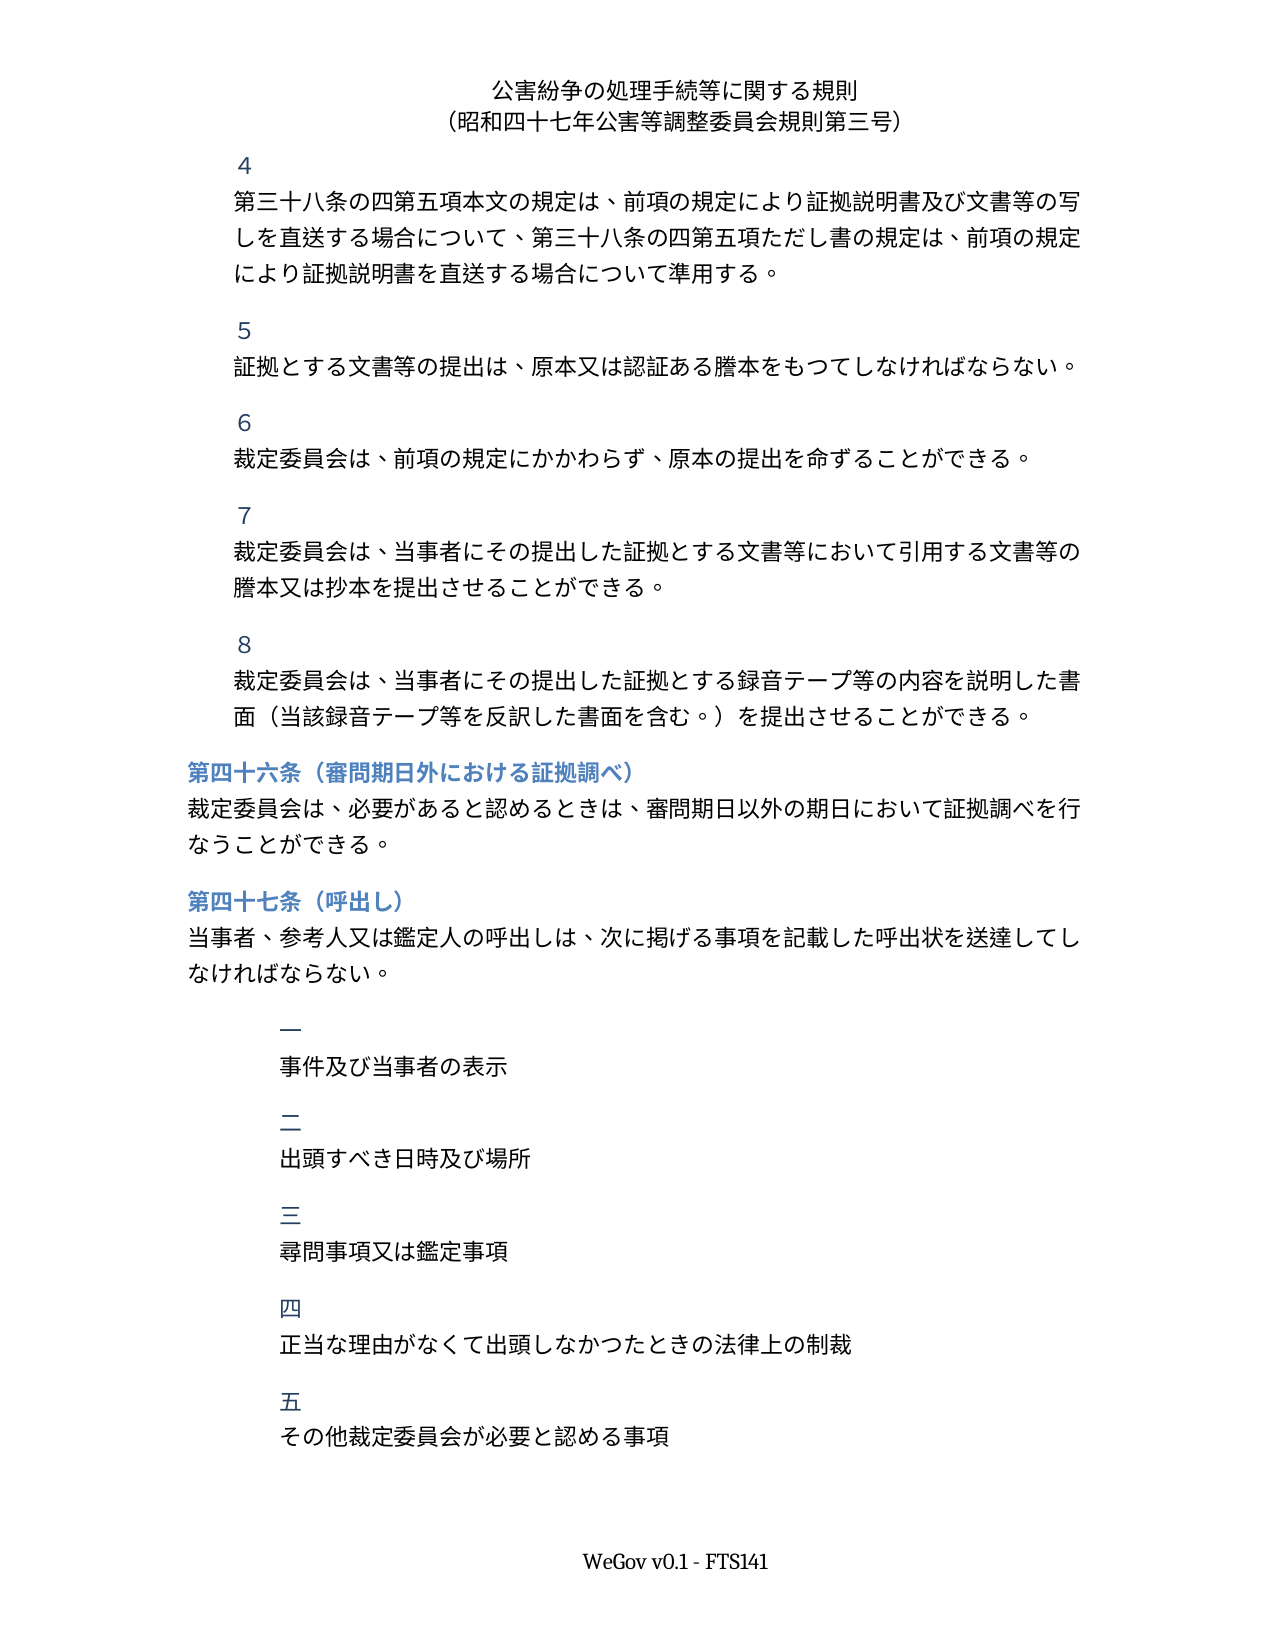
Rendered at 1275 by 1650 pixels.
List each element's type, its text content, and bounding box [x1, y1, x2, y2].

text その他裁定委員会が必要と認める事項 [279, 1421, 1087, 1453]
subtitle ７ [233, 500, 1087, 531]
text 裁定委員会は、前項の規定にかかわらず、原本の提出を命ずることができる。 [233, 443, 1087, 474]
subtitle 第四十七条（呼出し） [187, 886, 1087, 917]
text 正当な理由がなくて出頭しなかつたときの法律上の制裁 [279, 1329, 1087, 1360]
subtitle 二 [279, 1107, 1087, 1138]
text 裁定委員会は、当事者にその提出した証拠とする録音テープ等の内容を説明した書面（当該録音テープ等を反訳した書面を含む。）を提出させることができる。 [233, 664, 1087, 732]
subtitle ５ [233, 314, 1087, 346]
subtitle ４ [233, 150, 1087, 181]
subtitle 三 [279, 1200, 1087, 1231]
subtitle 第四十六条（審問期日外における証拠調べ） [187, 757, 1087, 788]
subtitle 一 [279, 1014, 1087, 1046]
subtitle 五 [279, 1385, 1087, 1417]
subtitle ６ [233, 407, 1087, 438]
text 事件及び当事者の表示 [279, 1051, 1087, 1082]
text 裁定委員会は、必要があると認めるときは、審問期日以外の期日において証拠調べを行なうことができる。 [187, 793, 1087, 860]
text 裁定委員会は、当事者にその提出した証拠とする文書等において引用する文書等の謄本又は抄本を提出させることができる。 [233, 536, 1087, 603]
subtitle ８ [233, 629, 1087, 660]
subtitle 四 [279, 1293, 1087, 1324]
text 第三十八条の四第五項本文の規定は、前項の規定により証拠説明書及び文書等の写しを直送する場合について、第三十八条の四第五項ただし書の規定は、前項の規定により証拠説明書を直送する場合について準用する。 [233, 186, 1087, 289]
text 証拠とする文書等の提出は、原本又は認証ある謄本をもつてしなければならない。 [233, 351, 1087, 382]
text 出頭すべき日時及び場所 [279, 1143, 1087, 1174]
text 当事者、参考人又は鑑定人の呼出しは、次に掲げる事項を記載した呼出状を送達してしなければならない。 [187, 922, 1087, 989]
text 尋問事項又は鑑定事項 [279, 1236, 1087, 1267]
